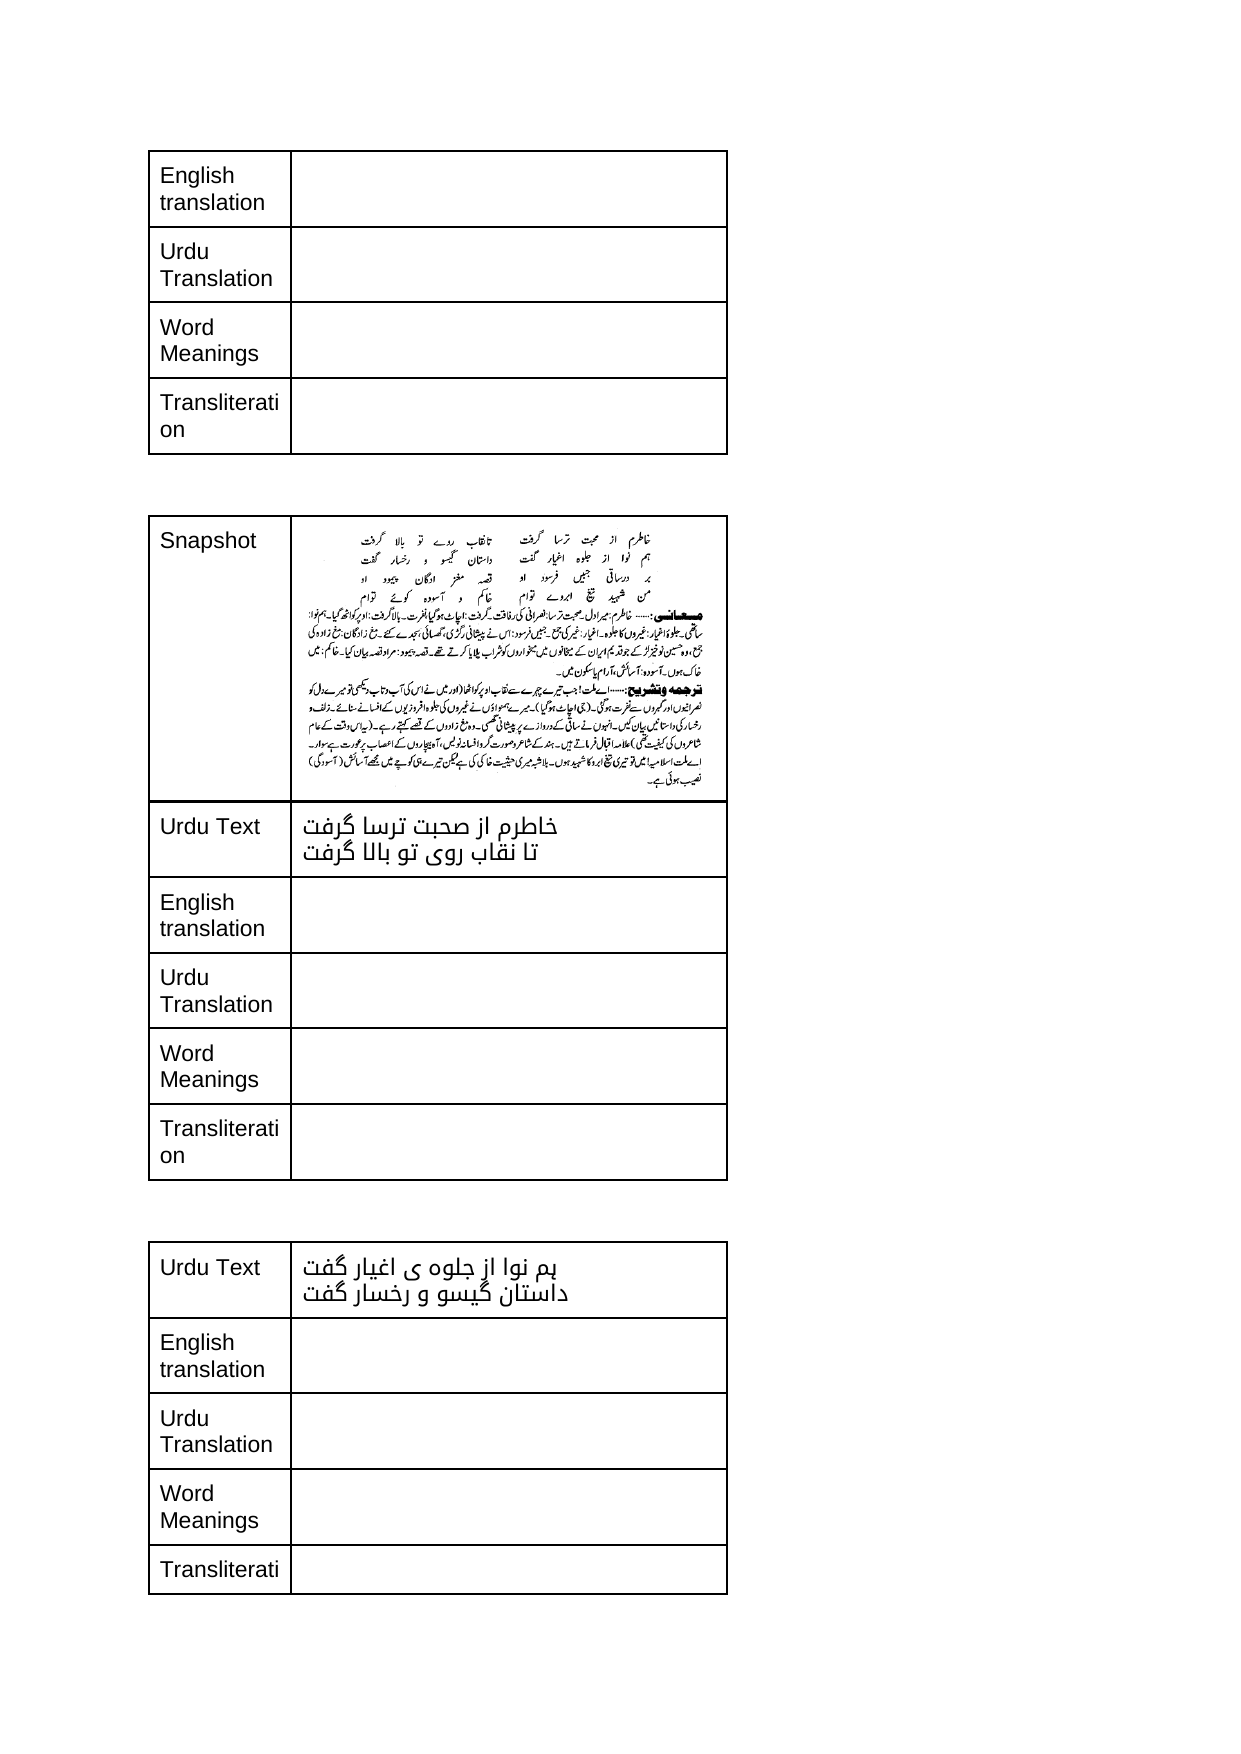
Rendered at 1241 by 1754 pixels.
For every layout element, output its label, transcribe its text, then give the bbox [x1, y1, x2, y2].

table_cell [292, 954, 726, 1027]
table_cell English translation [150, 1319, 290, 1392]
table_cell Urdu Translation [150, 1394, 290, 1468]
table_cell [292, 379, 726, 452]
table_cell [292, 152, 726, 226]
table_cell [292, 303, 726, 377]
table_header Urdu Text [150, 1243, 290, 1317]
table_cell Word Meanings [150, 1470, 290, 1543]
table_cell [292, 1029, 726, 1103]
table_cell Transliteration [150, 379, 290, 452]
table_cell Transliteration [150, 1546, 290, 1593]
table_cell Urdu Translation [150, 954, 290, 1027]
table_cell [292, 878, 726, 952]
table_cell Word Meanings [150, 1029, 290, 1103]
table_header ہم نوا از جلوہ ی اغیار گفت داستان گیسو و رخسار گفت [292, 1243, 726, 1317]
table_cell Urdu Text [150, 803, 290, 876]
table_cell English translation [150, 878, 290, 952]
table_cell Transliteration [150, 1105, 290, 1178]
table_cell [292, 228, 726, 301]
table_cell [292, 1319, 726, 1392]
table_header [292, 517, 726, 800]
table_cell Word Meanings [150, 303, 290, 377]
table_cell Urdu Translation [150, 228, 290, 301]
picture [301, 527, 716, 790]
table_cell [292, 1546, 726, 1593]
table_cell English translation [150, 152, 290, 226]
table_header Snapshot [150, 517, 290, 800]
table_cell [292, 1105, 726, 1178]
table_cell [292, 1470, 726, 1543]
table_cell [292, 1394, 726, 1468]
table_cell خاطرم از صحبت ترسا گرفت تا نقاب روی تو بالا گرفت [292, 803, 726, 876]
